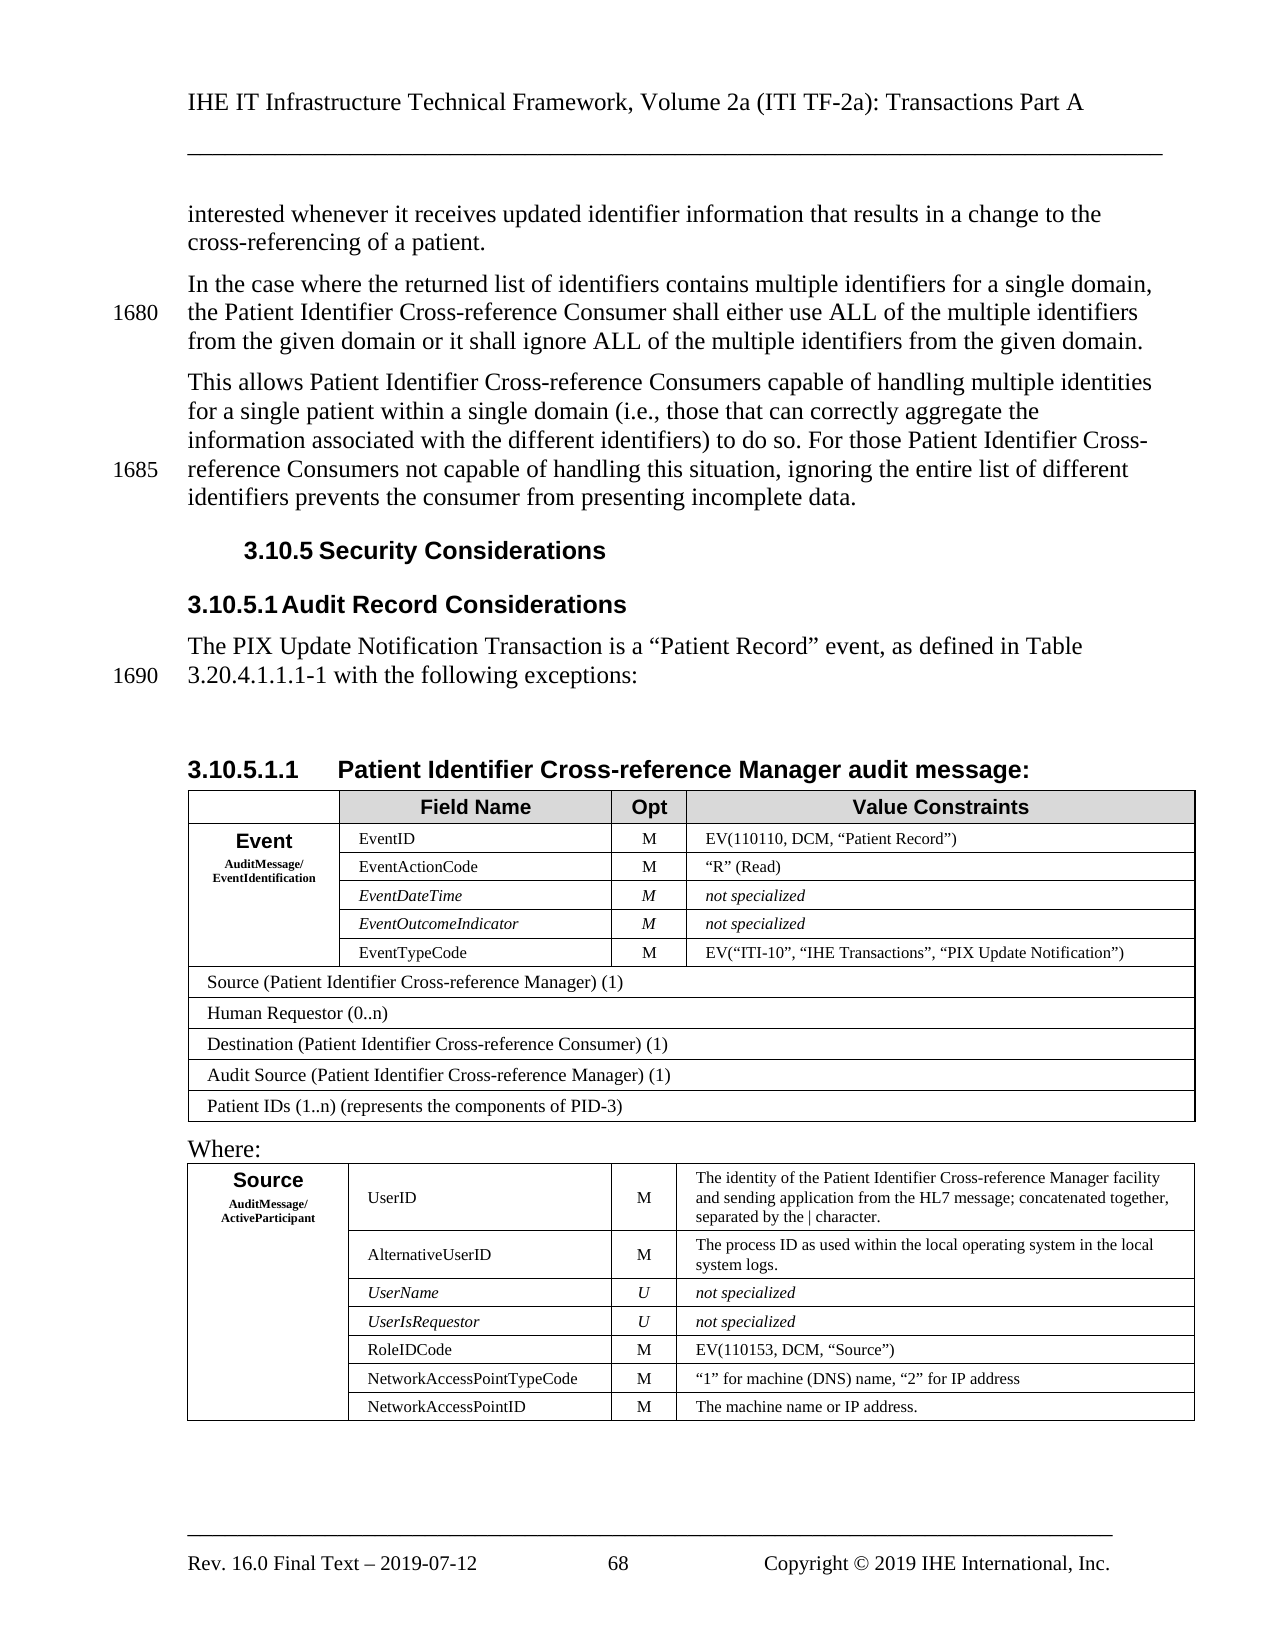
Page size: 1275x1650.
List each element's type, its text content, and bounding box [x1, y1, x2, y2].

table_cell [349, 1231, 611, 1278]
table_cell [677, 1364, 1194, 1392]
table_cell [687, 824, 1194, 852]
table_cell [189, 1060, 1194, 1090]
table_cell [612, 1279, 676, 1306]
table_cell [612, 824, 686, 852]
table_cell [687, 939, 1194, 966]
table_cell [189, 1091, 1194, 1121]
text In the case where the returned list of identifiers contains multiple identifiers for a single domain, the Patient Identifier Cross-reference Consumer shall either use ALL of the multiple identifiers from the given domain or it shall ignore ALL of the multiple identifiers from the given domain. [187, 269, 1162, 355]
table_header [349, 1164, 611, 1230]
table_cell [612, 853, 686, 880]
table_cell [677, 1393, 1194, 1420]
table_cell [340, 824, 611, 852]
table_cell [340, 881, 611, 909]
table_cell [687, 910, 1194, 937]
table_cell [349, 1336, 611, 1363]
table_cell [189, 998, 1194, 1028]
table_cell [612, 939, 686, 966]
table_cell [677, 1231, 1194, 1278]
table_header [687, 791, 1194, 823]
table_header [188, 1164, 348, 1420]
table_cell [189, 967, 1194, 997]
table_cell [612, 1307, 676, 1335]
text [187, 199, 1162, 256]
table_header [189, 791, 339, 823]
text The PIX Update Notification Transaction is a “Patient Record” event, as defined in Table 3.20.4.1.1.1-1 with the following exceptions: [187, 631, 1162, 689]
subtitle Audit Record Considerations [187, 590, 1162, 619]
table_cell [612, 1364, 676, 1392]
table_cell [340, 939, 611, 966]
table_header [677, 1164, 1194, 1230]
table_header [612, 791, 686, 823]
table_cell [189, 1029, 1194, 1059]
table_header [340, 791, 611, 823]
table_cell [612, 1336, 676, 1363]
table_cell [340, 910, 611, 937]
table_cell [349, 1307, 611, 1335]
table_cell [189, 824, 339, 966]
text Where: [187, 1134, 1162, 1163]
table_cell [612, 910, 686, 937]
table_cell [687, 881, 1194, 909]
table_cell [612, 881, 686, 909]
text This allows Patient Identifier Cross-reference Consumers capable of handling multiple identities for a single patient within a single domain (i.e., those that can correctly aggregate the information associated with the different identifiers) to do so. For those Patient Identifier Cross-reference Consumers not capable of handling this situation, ignoring the entire list of different identifiers prevents the consumer from presenting incomplete data. [187, 367, 1162, 511]
subtitle Patient Identifier Cross-reference Manager audit message: [187, 755, 1162, 784]
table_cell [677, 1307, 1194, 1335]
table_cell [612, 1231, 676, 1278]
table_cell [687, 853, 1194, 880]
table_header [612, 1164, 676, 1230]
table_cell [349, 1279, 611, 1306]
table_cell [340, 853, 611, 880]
subtitle Security Considerations [244, 536, 1162, 565]
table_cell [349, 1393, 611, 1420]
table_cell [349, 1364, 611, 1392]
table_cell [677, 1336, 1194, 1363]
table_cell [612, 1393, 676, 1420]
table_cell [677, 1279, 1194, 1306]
